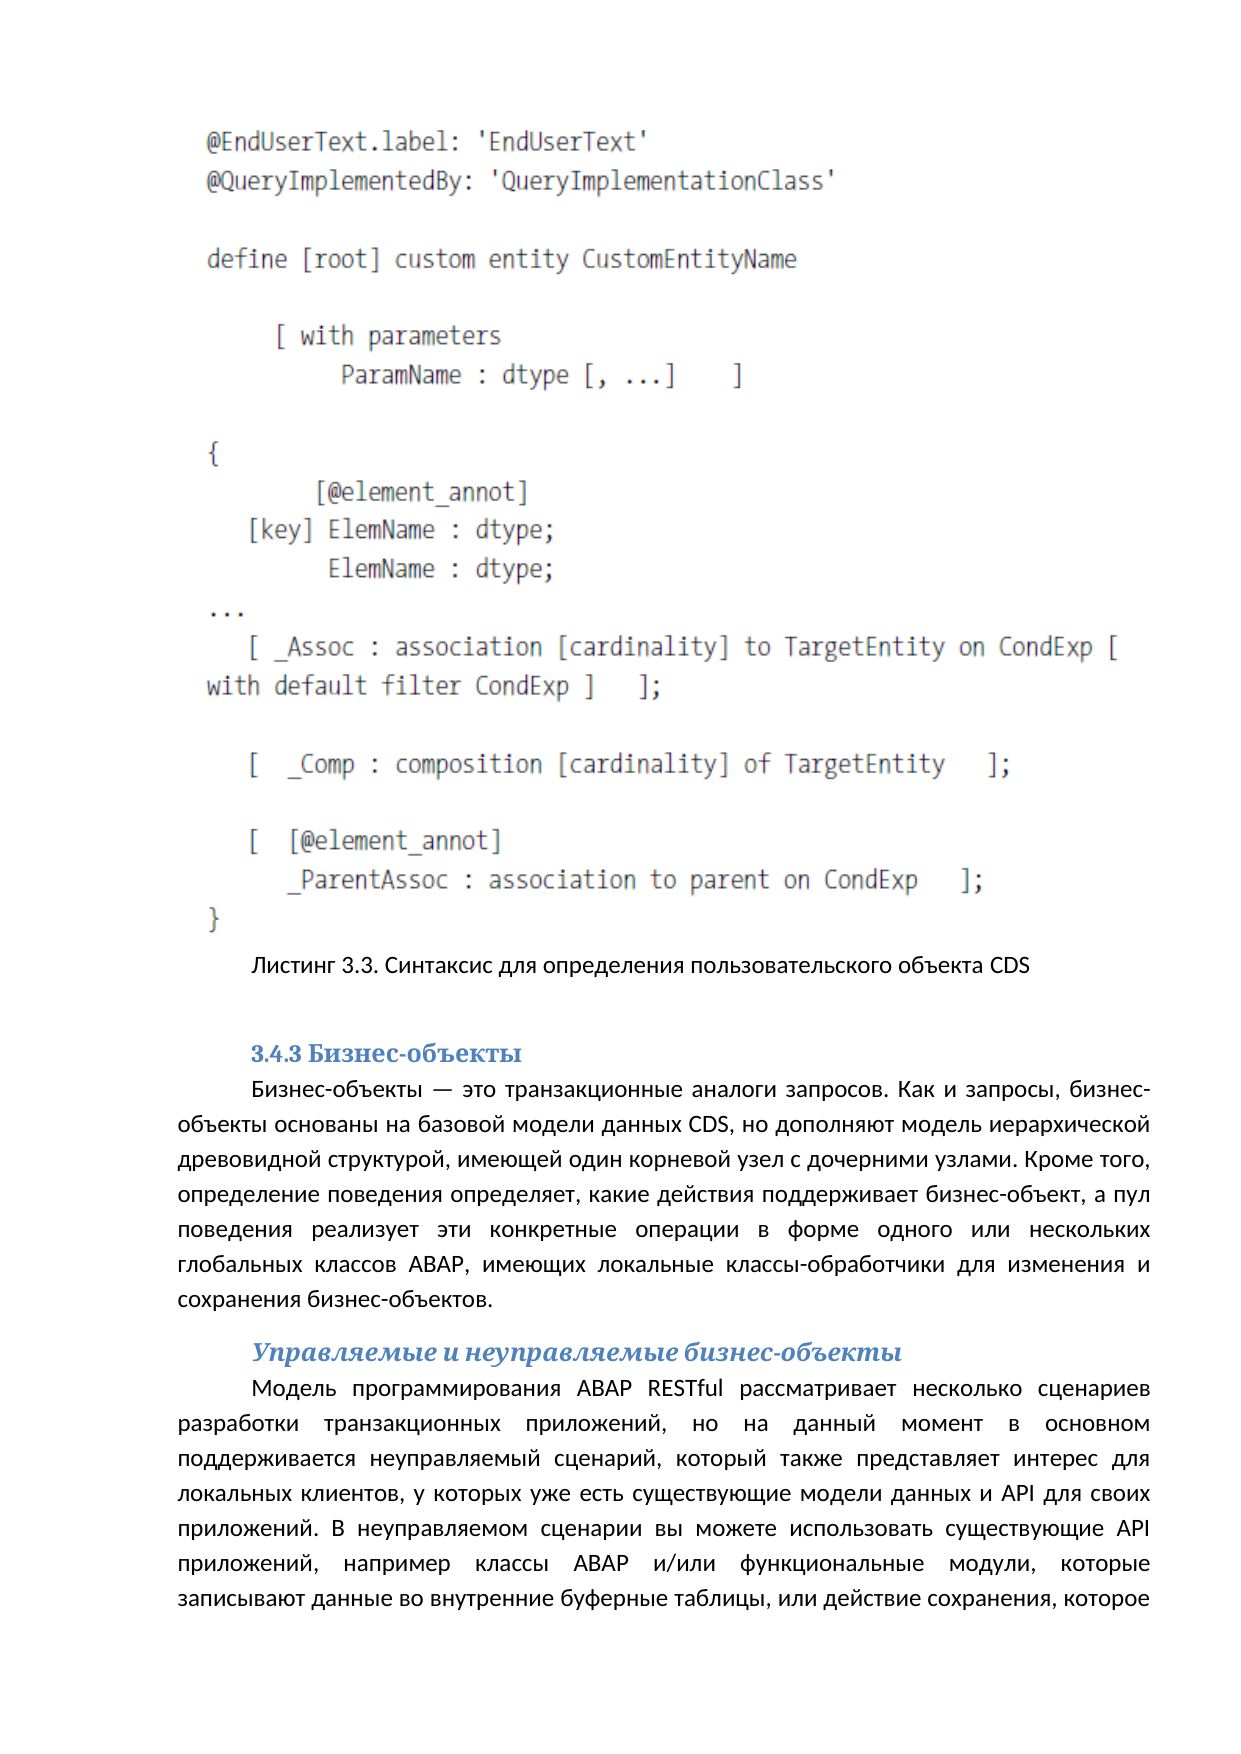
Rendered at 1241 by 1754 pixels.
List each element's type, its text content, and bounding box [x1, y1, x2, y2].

subtitle Управляемые и неуправляемые бизнес-объекты [177, 1339, 1152, 1368]
subtitle 3.4.3 Бизнес-объекты [177, 1040, 1152, 1069]
picture [177, 118, 1135, 945]
text Бизнес-объекты — это транзакционные аналоги запросов. Как и запросы, бизнес-объекты основаны на базовой модели данных CDS, но дополняют модель иерархической древовидной структурой, имеющей один корневой узел с дочерними узлами. Кроме того, определение поведения определяет, какие действия поддерживает бизнес-объект, а пул поведения реализует эти конкретные операции в форме одного или нескольких глобальных классов ABAP, имеющих локальные классы-обработчики для изменения и сохранения бизнес-объектов. [177, 1073, 1152, 1314]
text Листинг 3.3. Синтаксис для определения пользовательского объекта CDS [177, 949, 1152, 980]
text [177, 1372, 1152, 1612]
